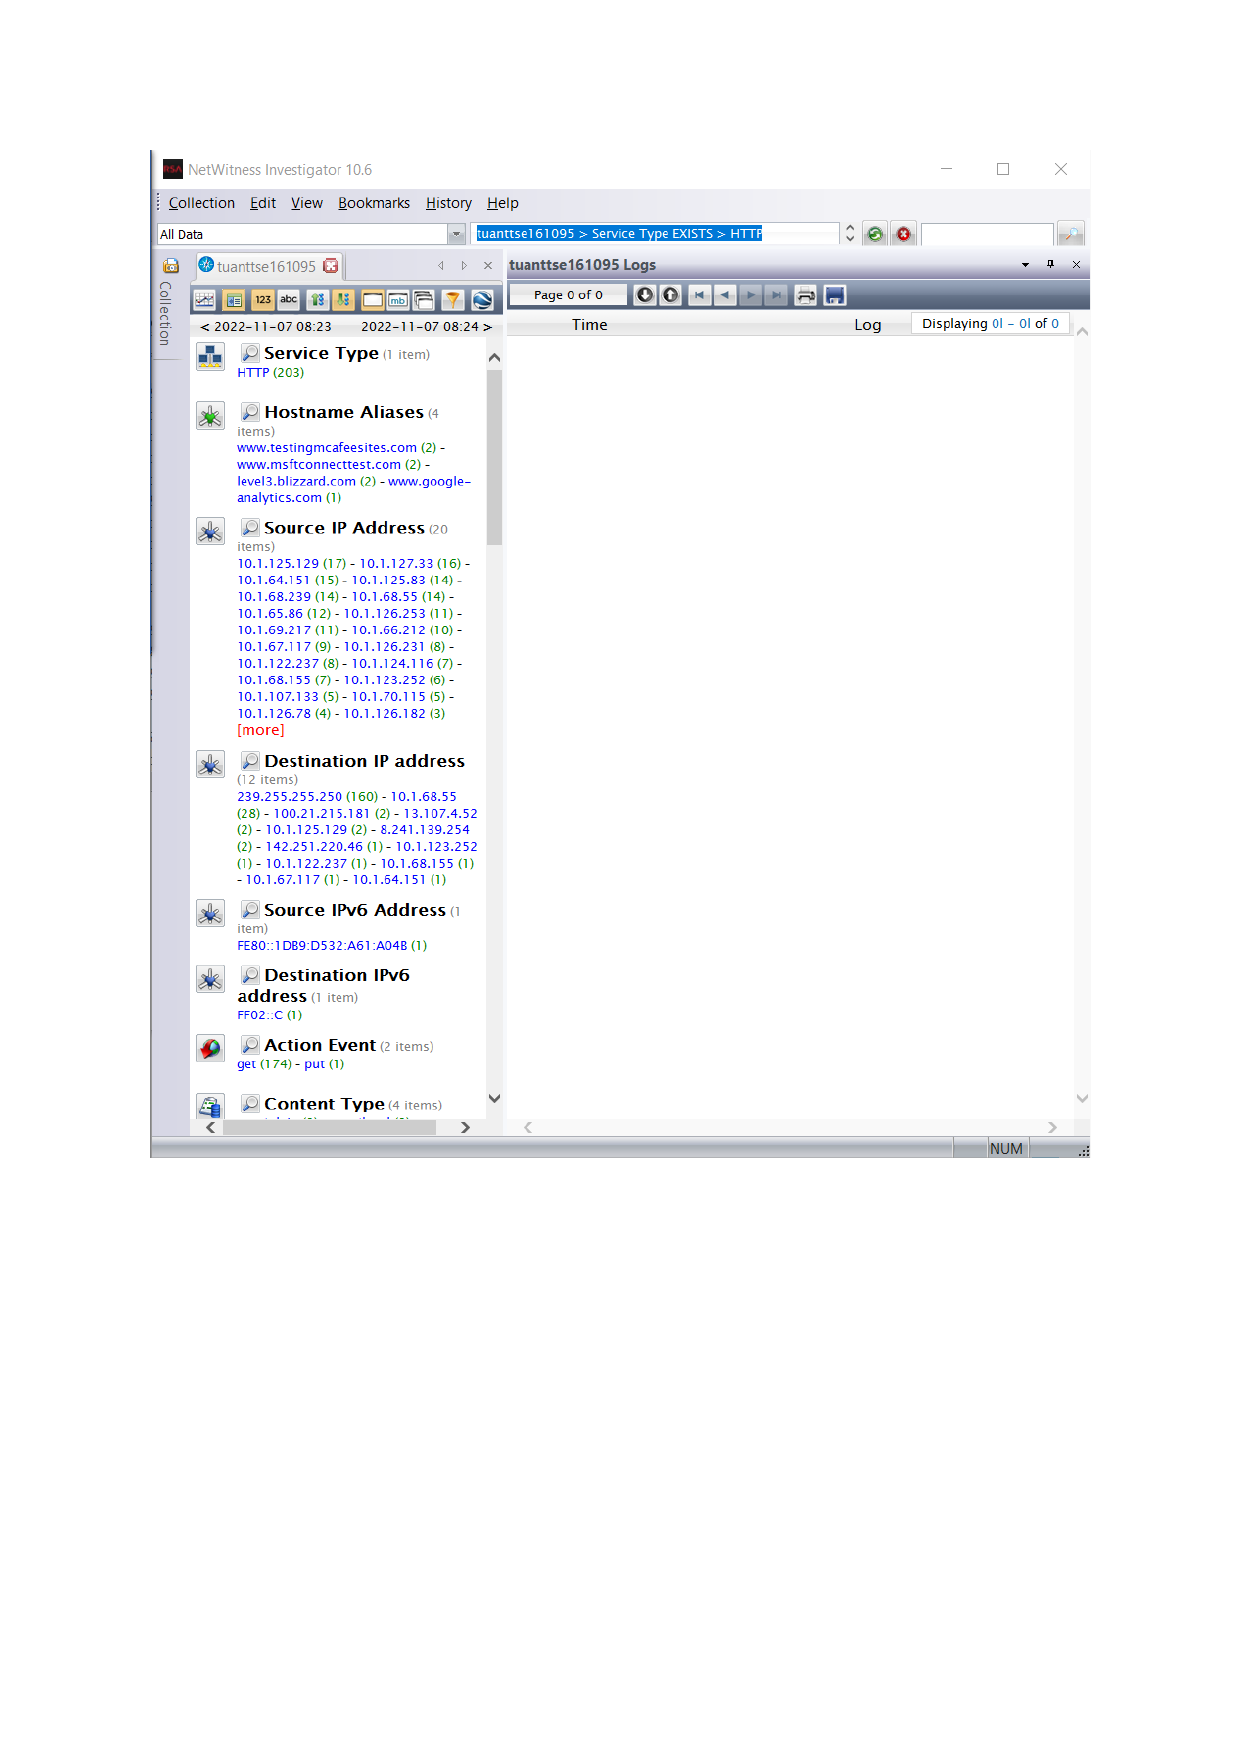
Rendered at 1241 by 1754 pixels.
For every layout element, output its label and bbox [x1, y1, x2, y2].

picture [150, 150, 1091, 1158]
